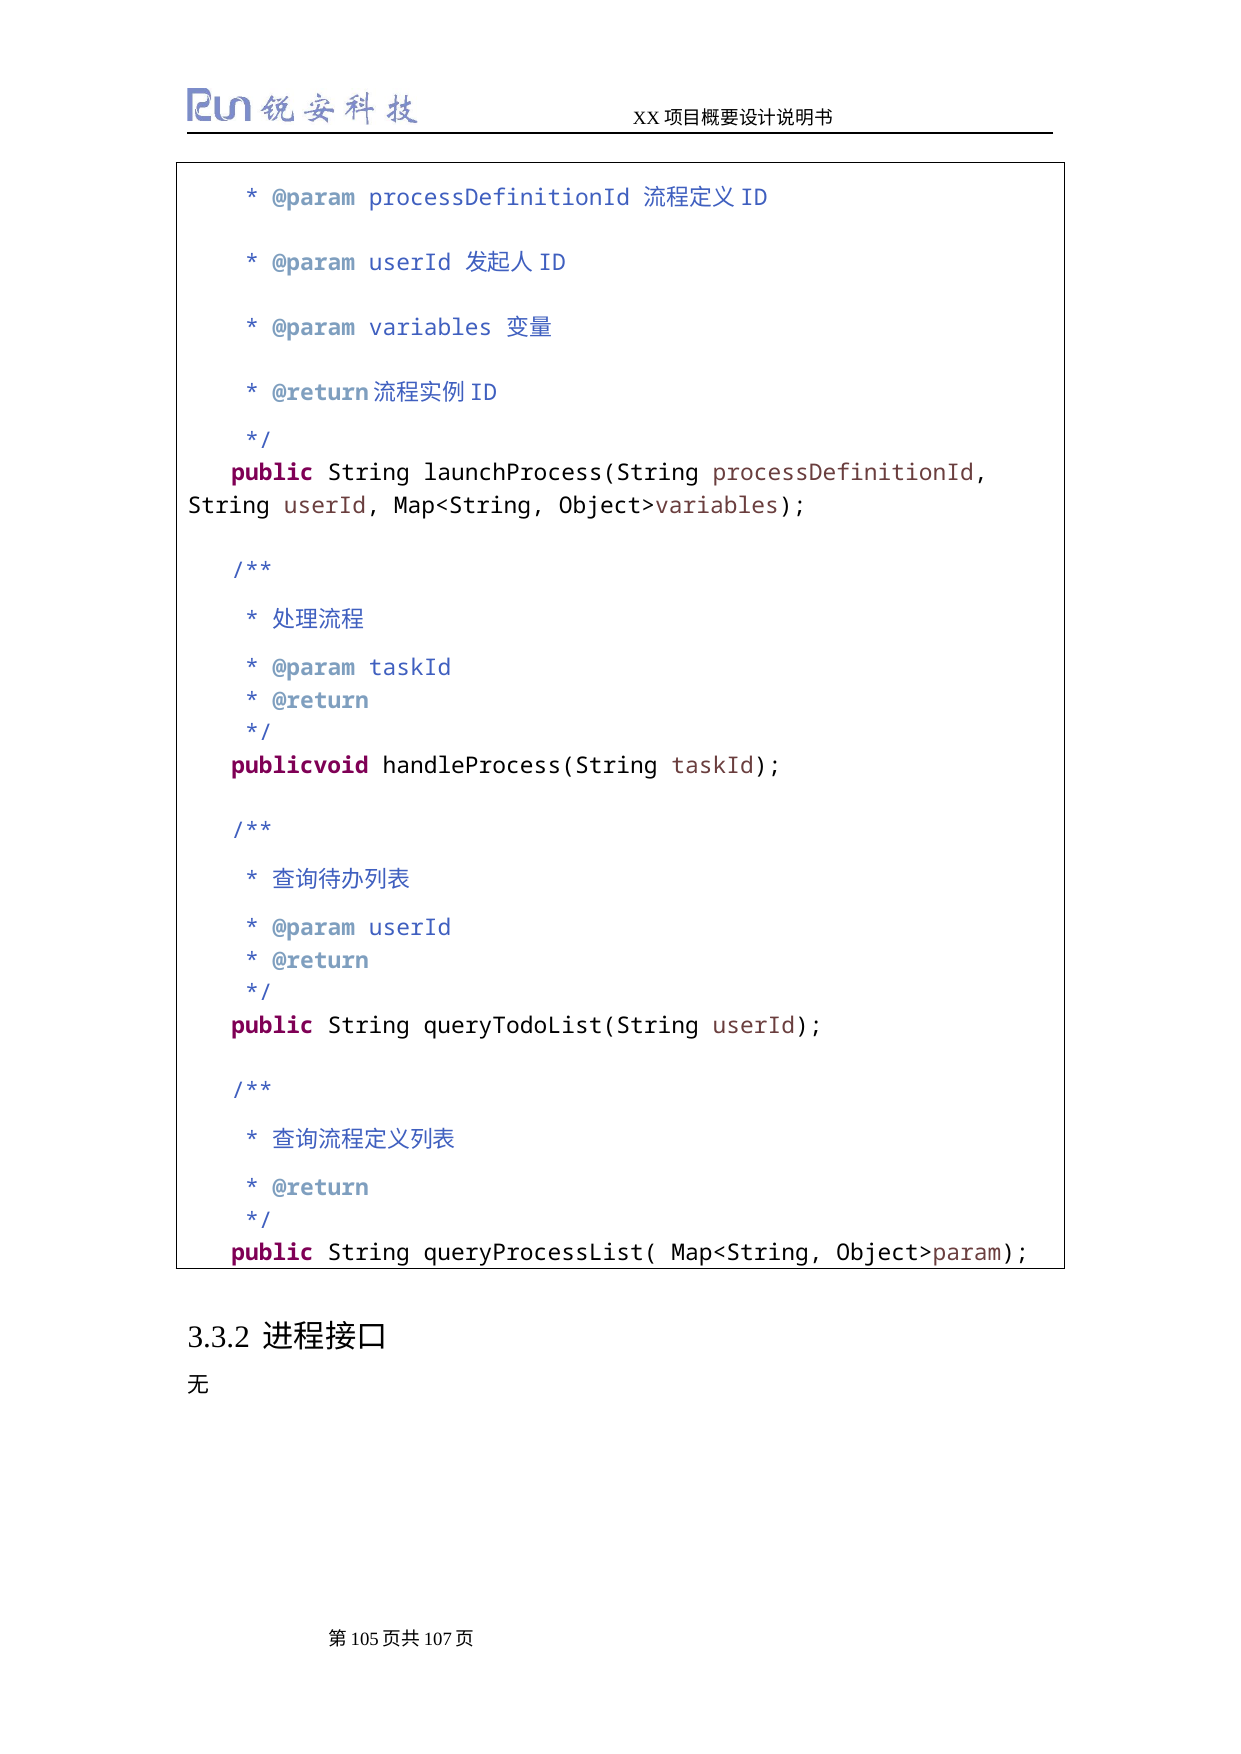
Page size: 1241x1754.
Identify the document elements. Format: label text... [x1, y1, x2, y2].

picture [187, 88, 418, 125]
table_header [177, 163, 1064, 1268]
subtitle 进程接口 [187, 1302, 1053, 1367]
text 无 [187, 1367, 1053, 1399]
